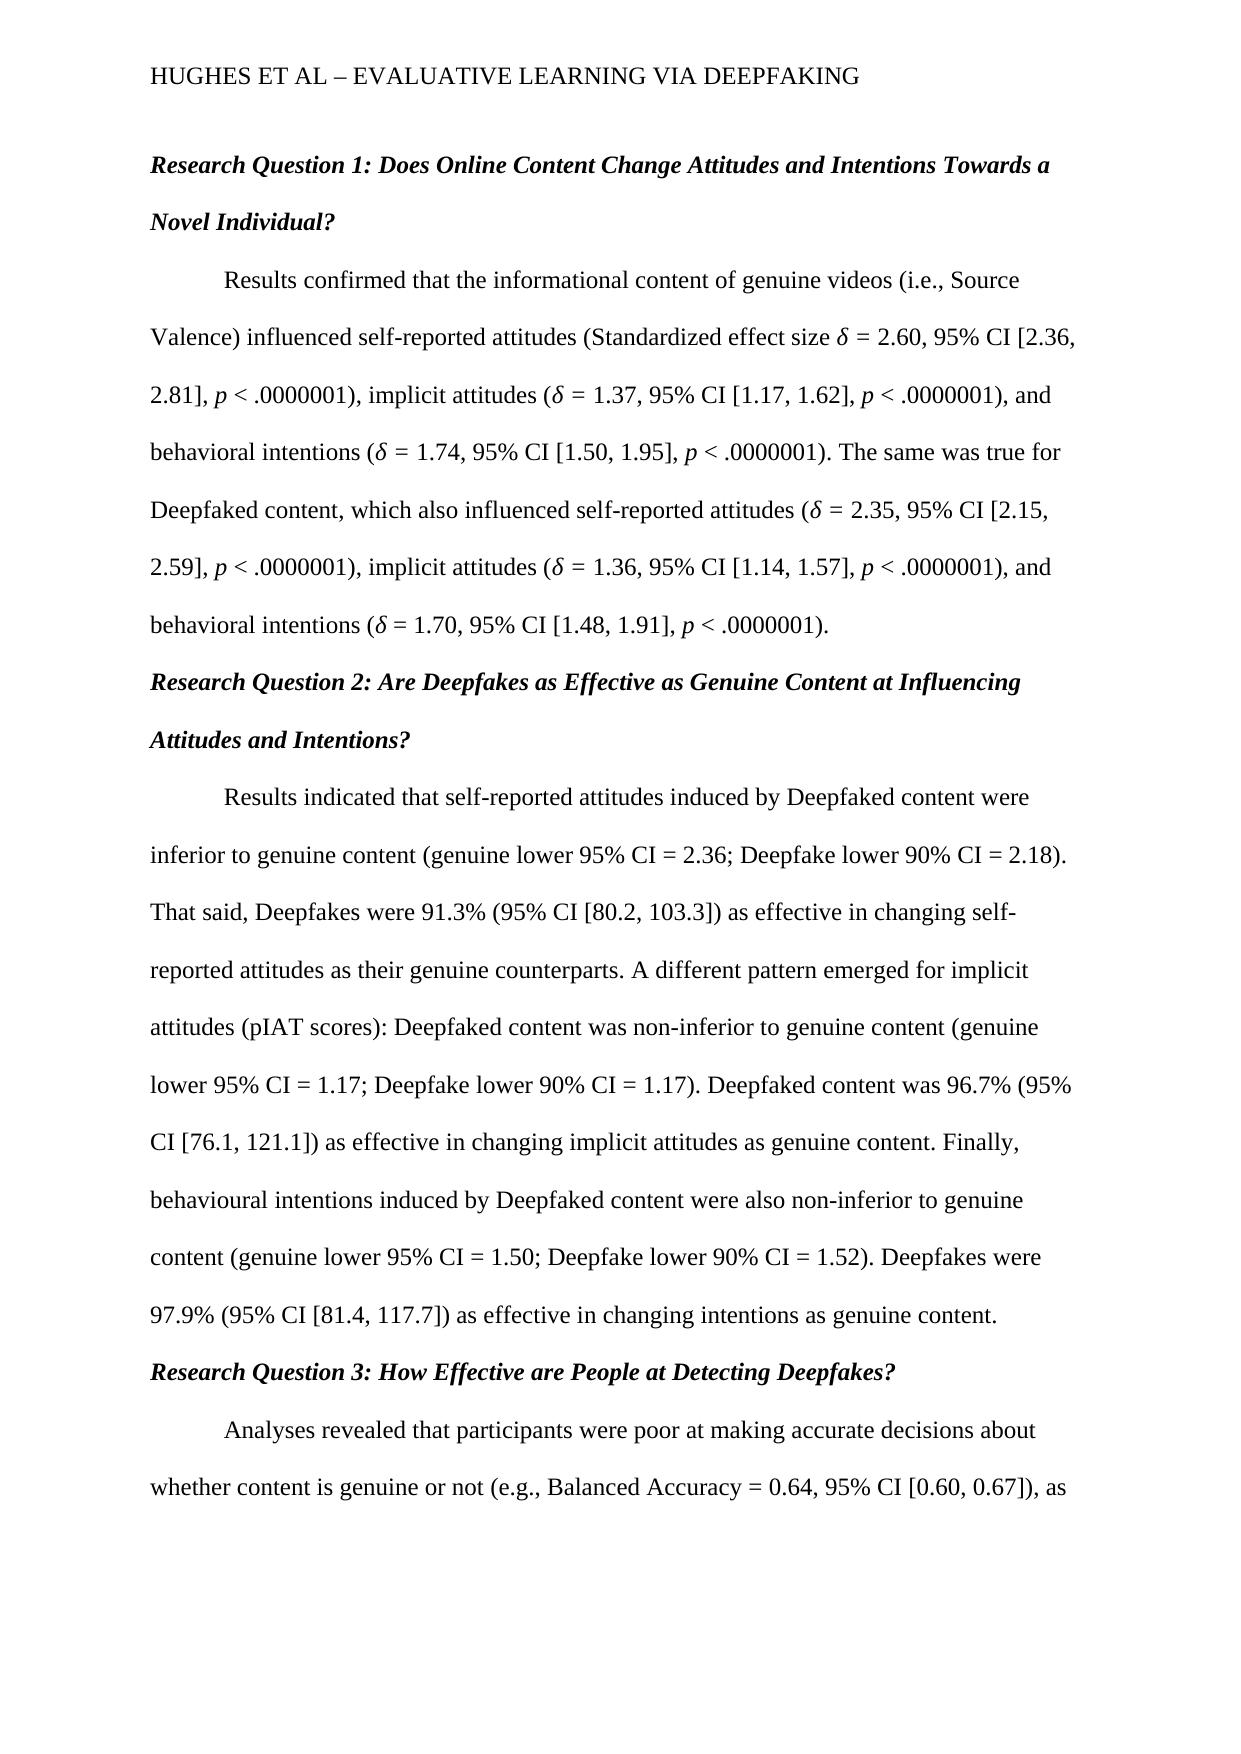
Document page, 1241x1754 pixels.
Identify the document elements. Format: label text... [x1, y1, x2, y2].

text Results indicated that self-reported attitudes induced by Deepfaked content were inferior to genuine content (genuine lower 95% CI = 2.36; Deepfake lower 90% CI = 2.18). That said, Deepfakes were 91.3% (95% CI [80.2, 103.3]) as effective in changing self-reported attitudes as their genuine counterparts. A different pattern emerged for implicit attitudes (pIAT scores): Deepfaked content was non-inferior to genuine content (genuine lower 95% CI = 1.17; Deepfake lower 90% CI = 1.17). Deepfaked content was 96.7% (95% CI [76.1, 121.1]) as effective in changing implicit attitudes as genuine content. Finally, behavioural intentions induced by Deepfaked content were also non-inferior to genuine content (genuine lower 95% CI = 1.50; Deepfake lower 90% CI = 1.52). Deepfakes were 97.9% (95% CI [81.4, 117.7]) as effective in changing intentions as genuine content. [150, 782, 1090, 1329]
text Research Question 3: How Effective are People at Detecting Deepfakes? [150, 1357, 1090, 1386]
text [150, 1415, 1090, 1501]
text Results confirmed that the informational content of genuine videos (i.e., Source Valence) influenced self-reported attitudes (Standardized effect size δ = 2.60, 95% CI [2.36, 2.81], p < .0000001), implicit attitudes (δ = 1.37, 95% CI [1.17, 1.62], p < .0000001), and behavioral intentions (δ = 1.74, 95% CI [1.50, 1.95], p < .0000001). The same was true for Deepfaked content, which also influenced self-reported attitudes (δ = 2.35, 95% CI [2.15, 2.59], p < .0000001), implicit attitudes (δ = 1.36, 95% CI [1.14, 1.57], p < .0000001), and behavioral intentions (δ = 1.70, 95% CI [1.48, 1.91], p < .0000001). [150, 265, 1090, 639]
text Research Question 1: Does Online Content Change Attitudes and Intentions Towards a Novel Individual? [150, 150, 1090, 236]
text Research Question 2: Are Deepfakes as Effective as Genuine Content at Influencing Attitudes and Intentions? [150, 667, 1090, 754]
